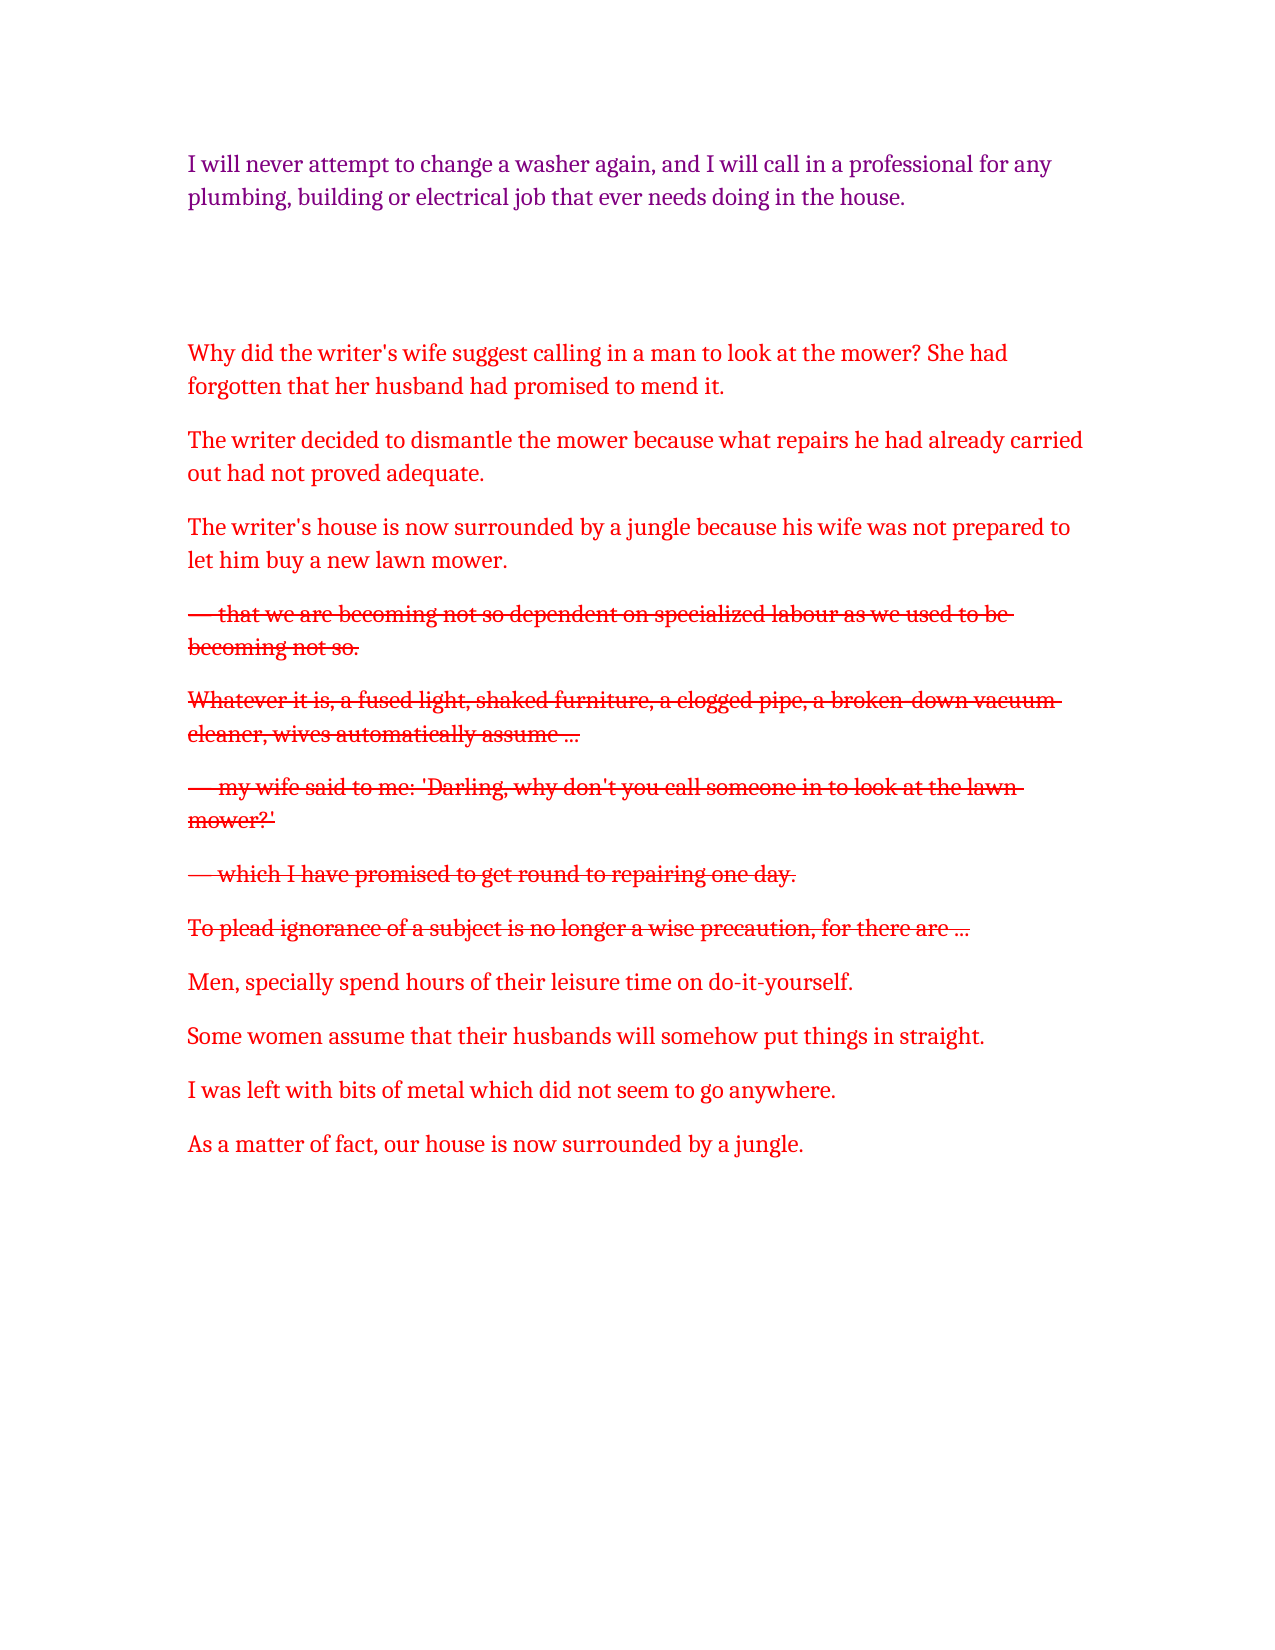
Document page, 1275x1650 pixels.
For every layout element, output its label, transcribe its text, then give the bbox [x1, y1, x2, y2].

text I was left with bits of metal which did not seem to go anywhere. [187, 1076, 1087, 1104]
text — that we are becoming not so dependent on specialized labour as we used to be becoming not so. [187, 599, 1087, 661]
text The writer's house is now surrounded by a jungle because his wife was not prepared to let him buy a new lawn mower. [187, 513, 1087, 574]
text Why did the writer's wife suggest calling in a man to look at the mower? She had forgotten that her husband had promised to mend it. [187, 339, 1087, 401]
text — my wife said to me: 'Darling, why don't you call someone in to look at the lawn mower?' [187, 773, 1087, 835]
text — which I have promised to get round to repairing one day. [187, 860, 1087, 889]
text I will never attempt to change a washer again, and I will call in a professional for any plumbing, building or electrical job that ever needs doing in the house. [187, 150, 1087, 212]
text The writer decided to dismantle the mower because what repairs he had already carried out had not proved adequate. [187, 426, 1087, 488]
text Some women assume that their husbands will somehow put things in straight. [187, 1022, 1087, 1051]
text Whatever it is, a fused light, shaked furniture, a clogged pipe, a broken-down vacuum cleaner, wives automatically assume ... [187, 686, 1087, 748]
text Men, specially spend hours of their leisure time on do-it-yourself. [187, 968, 1087, 997]
text To plead ignorance of a subject is no longer a wise precaution, for there are ... [187, 914, 1087, 943]
text As a matter of fact, our house is now surrounded by a jungle. [187, 1129, 1087, 1158]
